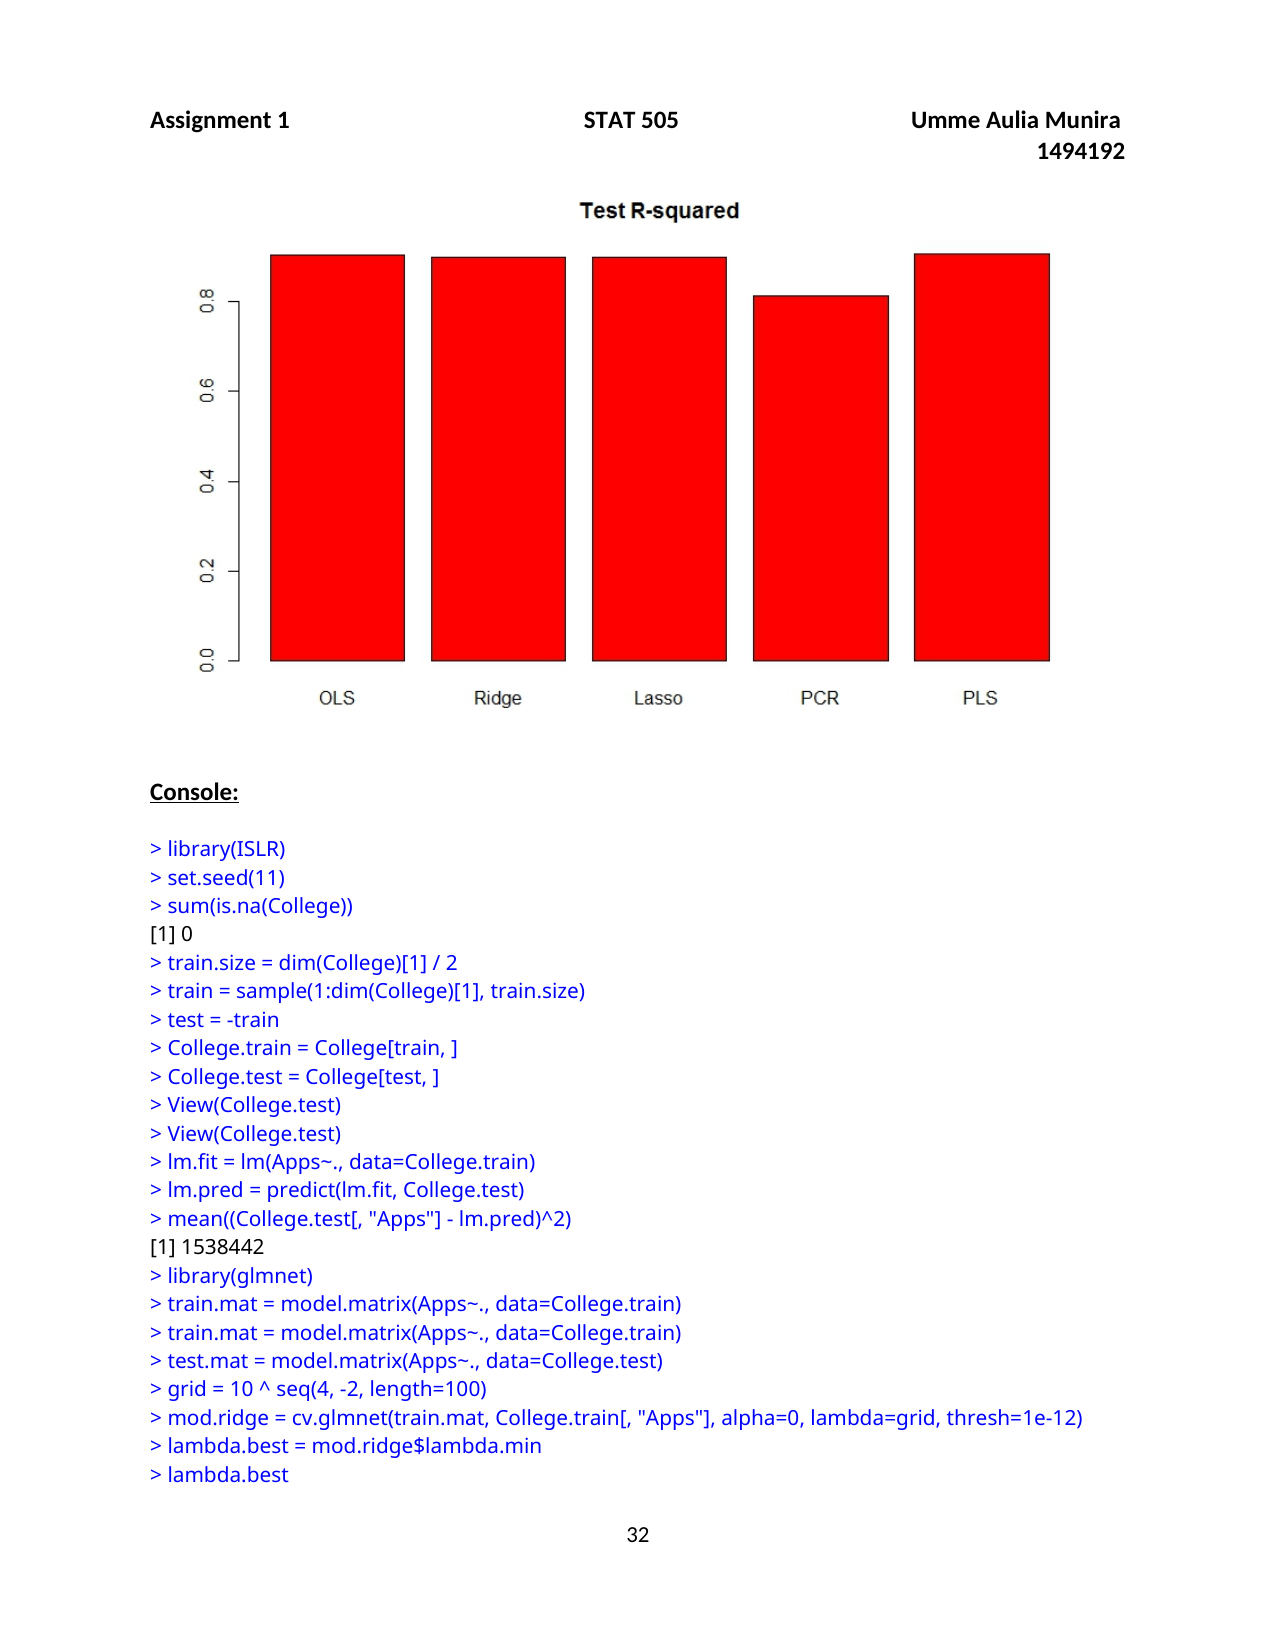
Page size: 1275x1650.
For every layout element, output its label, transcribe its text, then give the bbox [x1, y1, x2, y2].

text [1] 0 [150, 919, 1125, 948]
text > train.mat = model.matrix(Apps~., data=College.train) [150, 1289, 1125, 1318]
text > train = sample(1:dim(College)[1], train.size) [150, 976, 1125, 1005]
text > lambda.best [150, 1460, 1125, 1488]
text > train.mat = model.matrix(Apps~., data=College.train) [150, 1318, 1125, 1346]
text > View(College.test) [150, 1119, 1125, 1147]
text > test = -train [150, 1005, 1125, 1033]
text > train.size = dim(College)[1] / 2 [150, 948, 1125, 976]
text > College.train = College[train, ] [150, 1033, 1125, 1062]
text Console: [150, 776, 1125, 806]
text > test.mat = model.matrix(Apps~., data=College.test) [150, 1346, 1125, 1374]
text > College.test = College[test, ] [150, 1062, 1125, 1090]
text > library(ISLR) [150, 834, 1125, 863]
picture [150, 165, 1125, 776]
text > mod.ridge = cv.glmnet(train.mat, College.train[, "Apps"], alpha=0, lambda=grid, thresh=1e-12) [150, 1403, 1125, 1431]
text > lm.fit = lm(Apps~., data=College.train) [150, 1147, 1125, 1176]
text > mean((College.test[, "Apps"] - lm.pred)^2) [150, 1204, 1125, 1232]
text > lm.pred = predict(lm.fit, College.test) [150, 1176, 1125, 1204]
text > View(College.test) [150, 1090, 1125, 1119]
text > grid = 10 ^ seq(4, -2, length=100) [150, 1374, 1125, 1403]
text > library(glmnet) [150, 1261, 1125, 1289]
text > set.seed(11) [150, 863, 1125, 891]
text [1] 1538442 [150, 1232, 1125, 1261]
text > lambda.best = mod.ridge$lambda.min [150, 1431, 1125, 1460]
text > sum(is.na(College)) [150, 891, 1125, 919]
